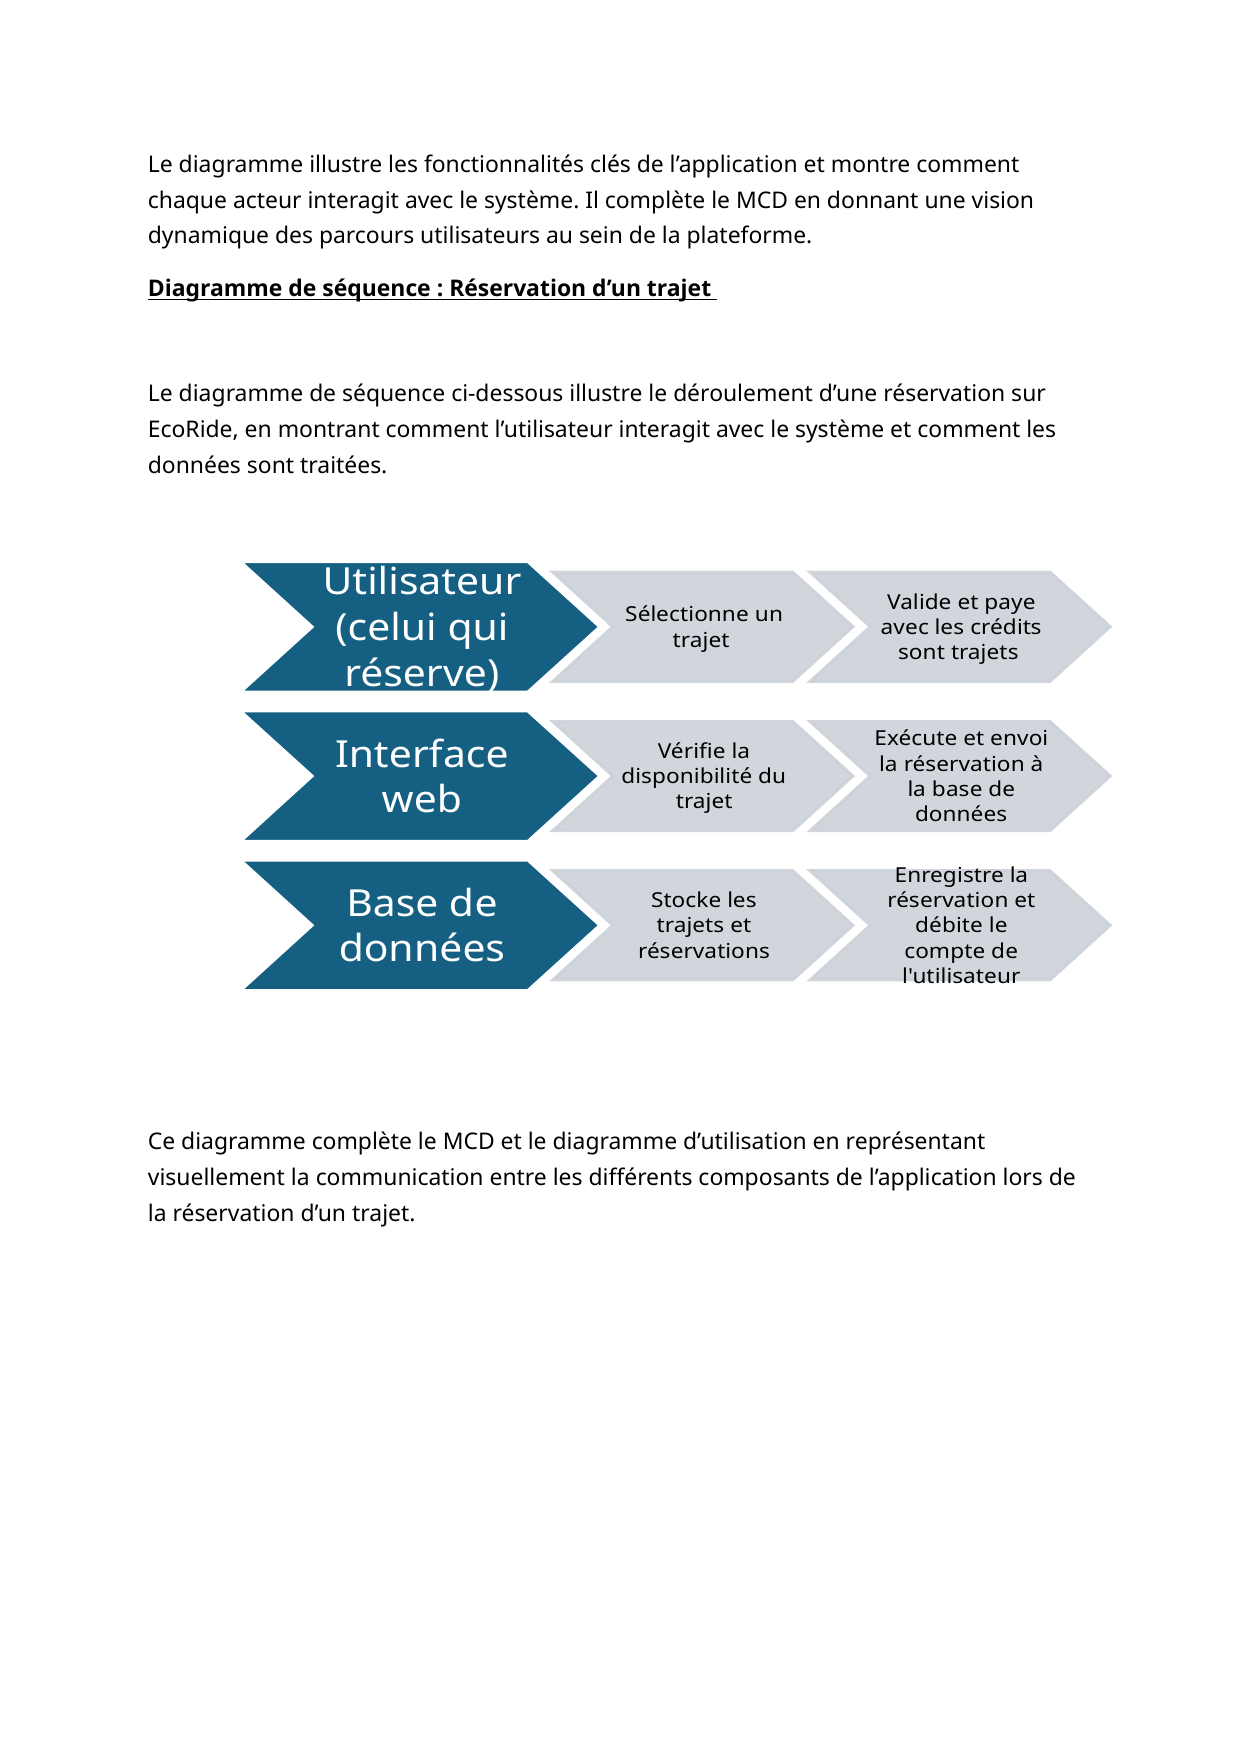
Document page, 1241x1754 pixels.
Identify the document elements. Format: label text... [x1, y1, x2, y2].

text Le diagramme illustre les fonctionnalités clés de l’application et montre comment chaque acteur interagit avec le système. Il complète le MCD en donnant une vision dynamique des parcours utilisateurs au sein de la plateforme. [148, 148, 1093, 251]
text Le diagramme de séquence ci-dessous illustre le déroulement d’une réservation sur EcoRide, en montrant comment l’utilisateur interagit avec le système et comment les données sont traitées. [148, 377, 1093, 480]
text Ce diagramme complète le MCD et le diagramme d’utilisation en représentant visuellement la communication entre les différents composants de l’application lors de la réservation d’un trajet. [148, 1125, 1093, 1228]
text Diagramme de séquence : Réservation d’un trajet [148, 272, 1093, 303]
